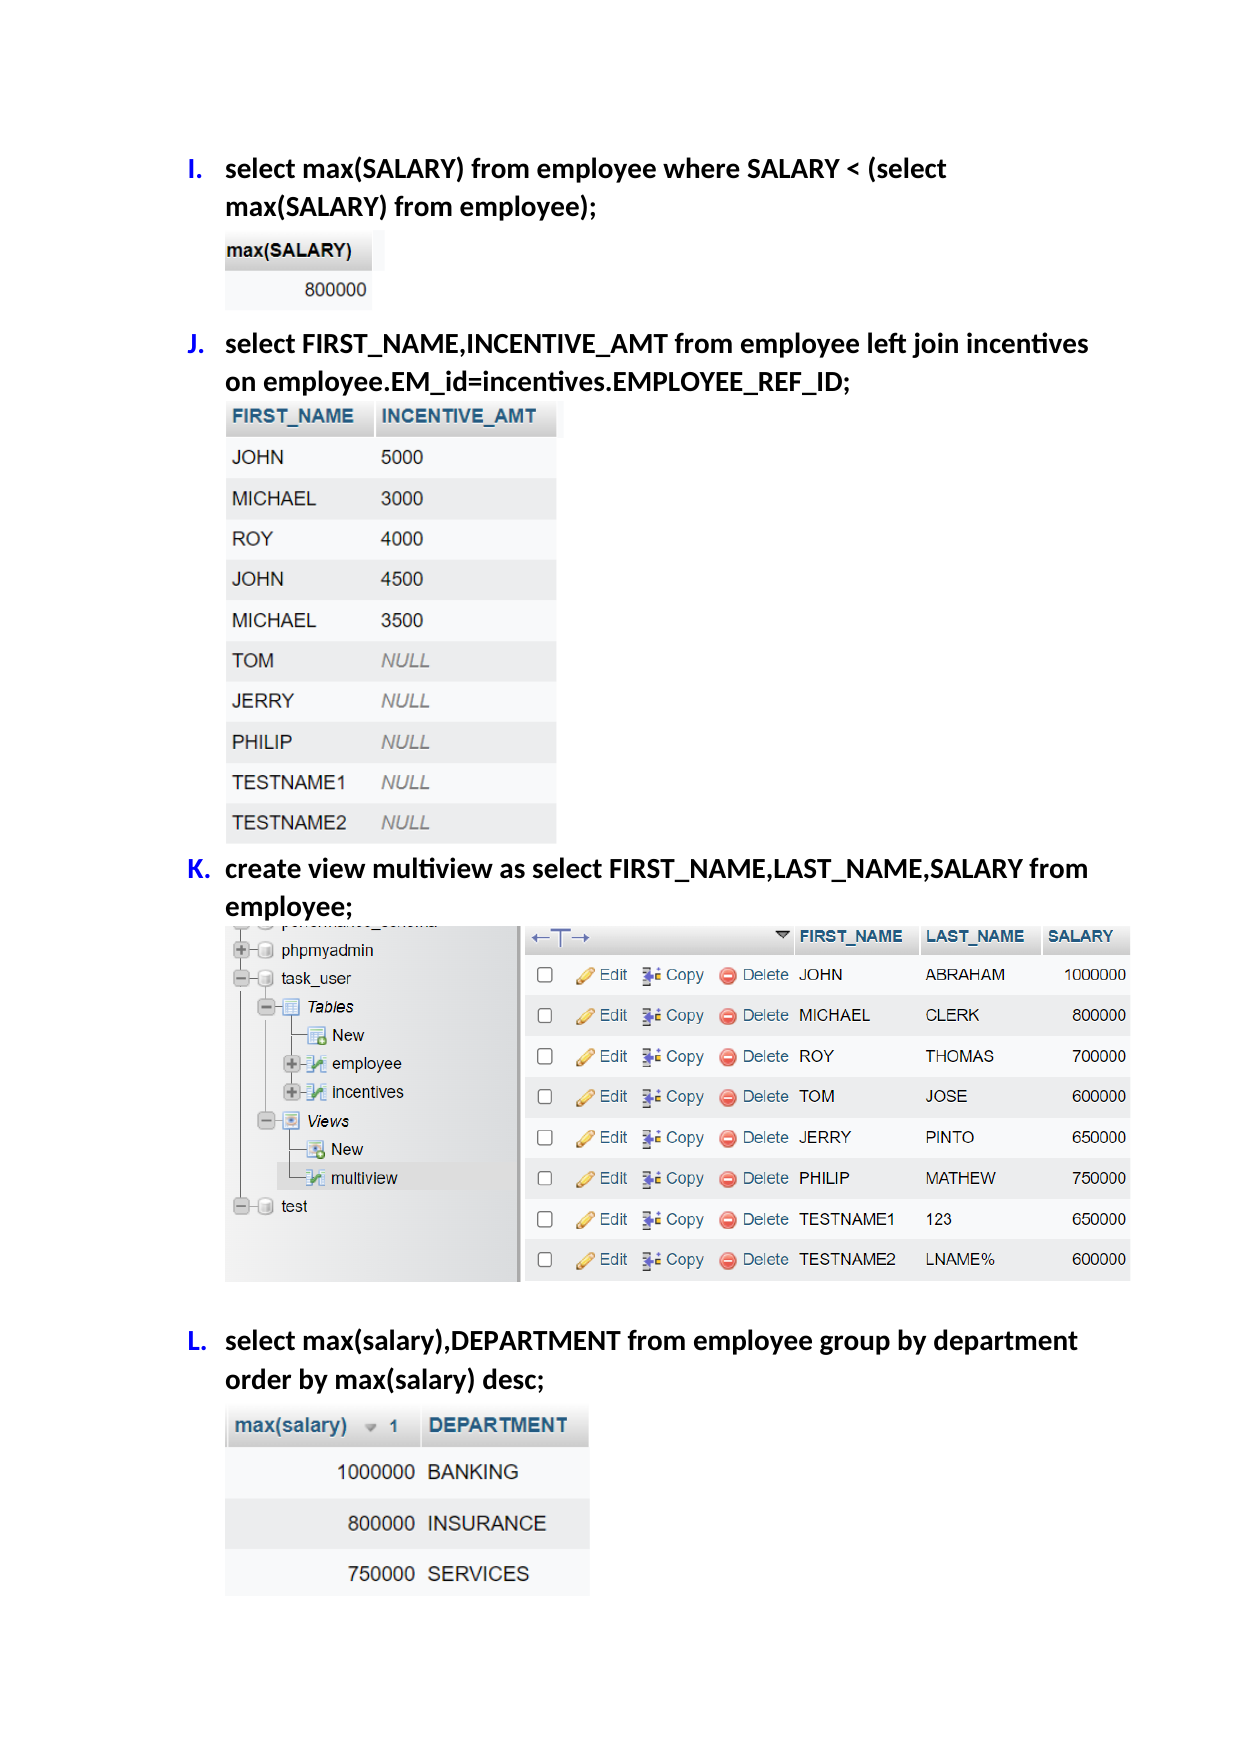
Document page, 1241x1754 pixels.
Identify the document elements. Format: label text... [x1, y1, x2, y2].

list select FIRST_NAME,INCENTIVE_AMT from employee left join incentives on employee.EM_id=incentives.EMPLOYEE_REF_ID; [187, 325, 1090, 399]
list select max(SALARY) from employee where SALARY < (select max(SALARY) from employee); [187, 150, 1090, 224]
list create view multiview as select FIRST_NAME,LAST_NAME,SALARY from employee; [187, 850, 1090, 924]
list select max(salary),DEPARTMENT from employee group by department order by max(salary) desc; [187, 1322, 1090, 1397]
